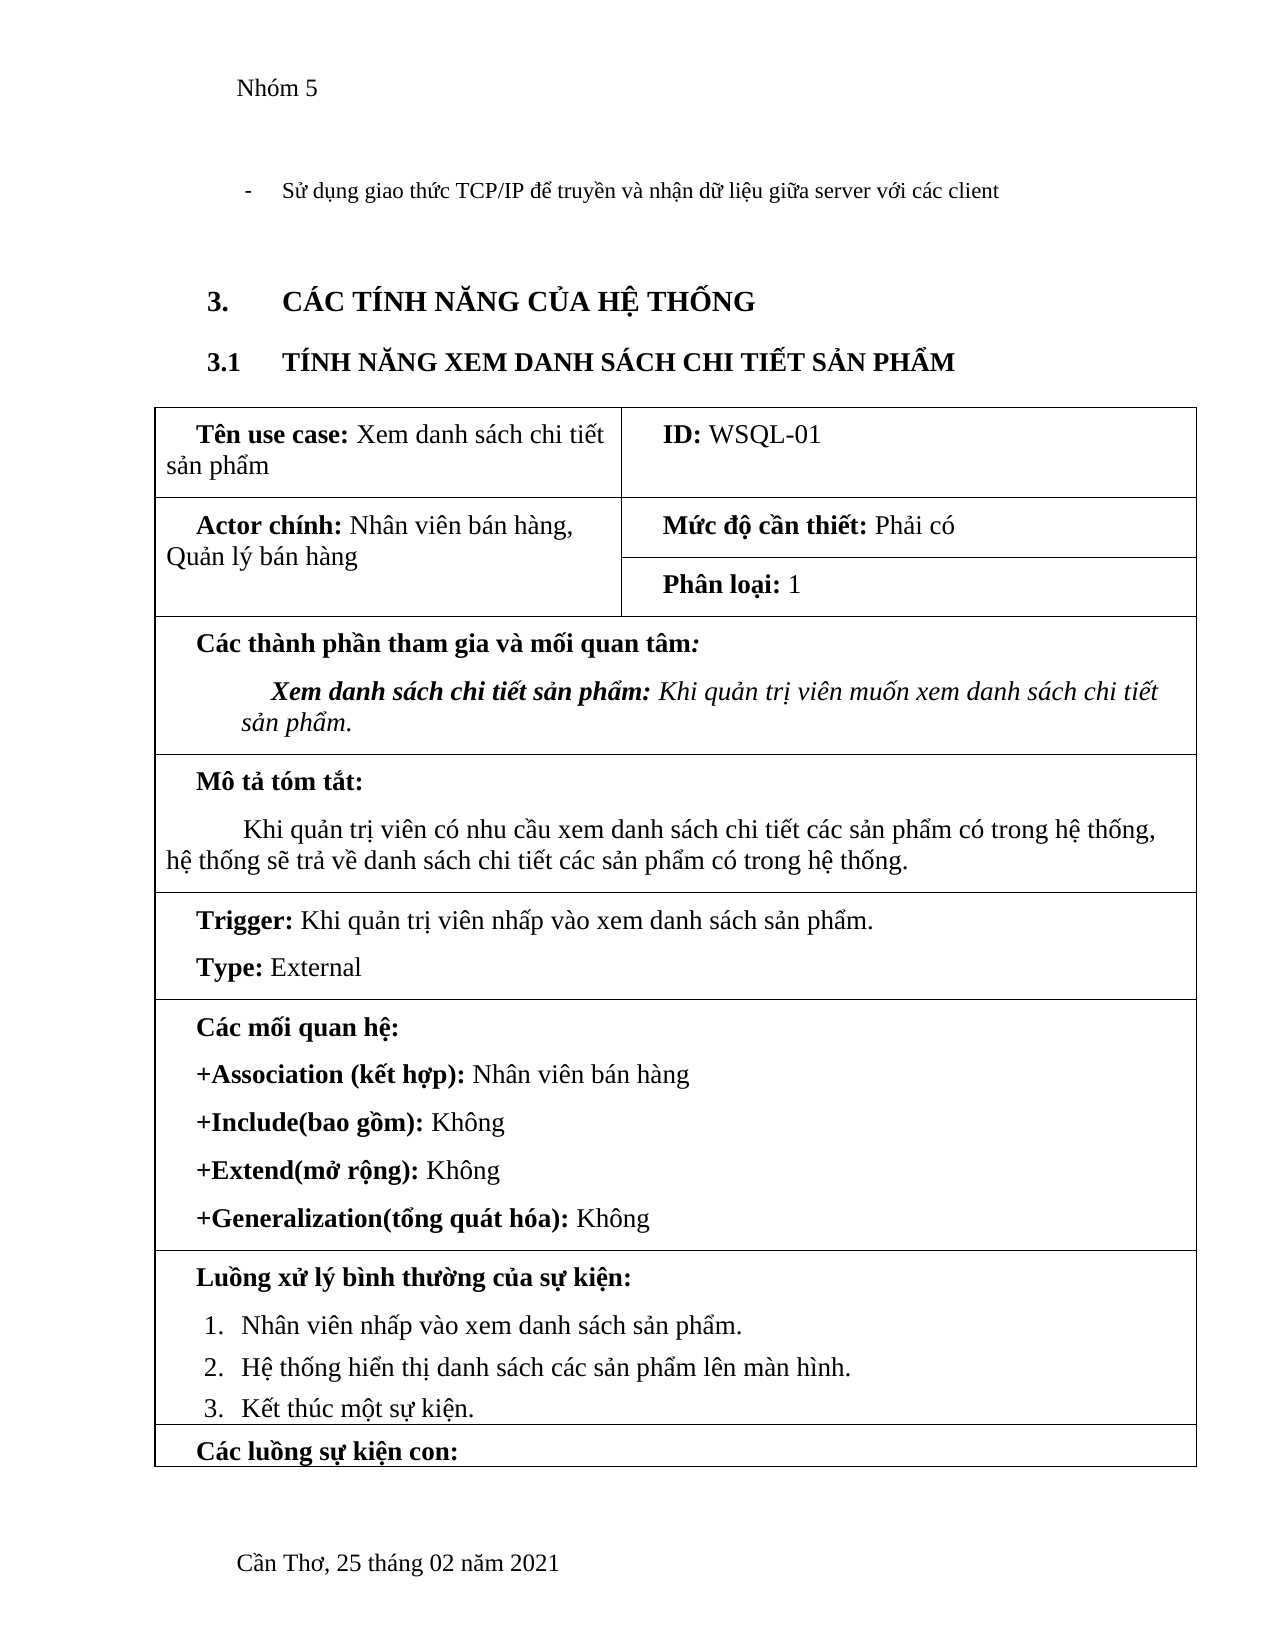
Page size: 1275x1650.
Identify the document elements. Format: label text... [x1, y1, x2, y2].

table_header Tên use case: Xem danh sách chi tiết sản phẩm [156, 408, 621, 497]
table_cell Luồng xử lý bình thường của sự kiện: Nhân viên nhấp vào xem danh sách sản phẩm. Hệ thống hiển thị danh sách các sản phẩm lên màn hình. Kết thúc một sự kiện. [156, 1251, 1196, 1423]
table_cell Mô tả tóm tắt: Khi quản trị viên có nhu cầu xem danh sách chi tiết các sản phẩm có trong hệ thống, hệ thống sẽ trả về danh sách chi tiết các sản phẩm có trong hệ thống. [156, 755, 1196, 892]
table_cell Mức độ cần thiết: Phải có [622, 498, 1196, 557]
subtitle Tính năng Xem danh sách chi tiết sản phẩm [207, 347, 1157, 378]
table_cell Actor chính: Nhân viên bán hàng, Quản lý bán hàng [156, 498, 621, 616]
table_cell Trigger: Khi quản trị viên nhấp vào xem danh sách sản phẩm. Type: External [156, 893, 1196, 999]
table_header ID: WSQL-01 [622, 408, 1196, 497]
subtitle Các tính năng của hệ thống [207, 284, 1157, 317]
table_cell Phân loại: 1 [622, 558, 1196, 616]
table_cell Các luồng sự kiện con: [156, 1425, 1196, 1466]
table_cell Các mối quan hệ: +Association (kết hợp): Nhân viên bán hàng +Include(bao gồm): Không +Extend(mở rộng): Không +Generalization(tổng quát hóa): Không [156, 1000, 1196, 1250]
table_cell Các thành phần tham gia và mối quan tâm: Xem danh sách chi tiết sản phẩm: Khi quản trị viên muốn xem danh sách chi tiết sản phẩm. [156, 617, 1196, 754]
list Sử dụng giao thức TCP/IP để truyền và nhận dữ liệu giữa server với các client [244, 177, 1157, 204]
